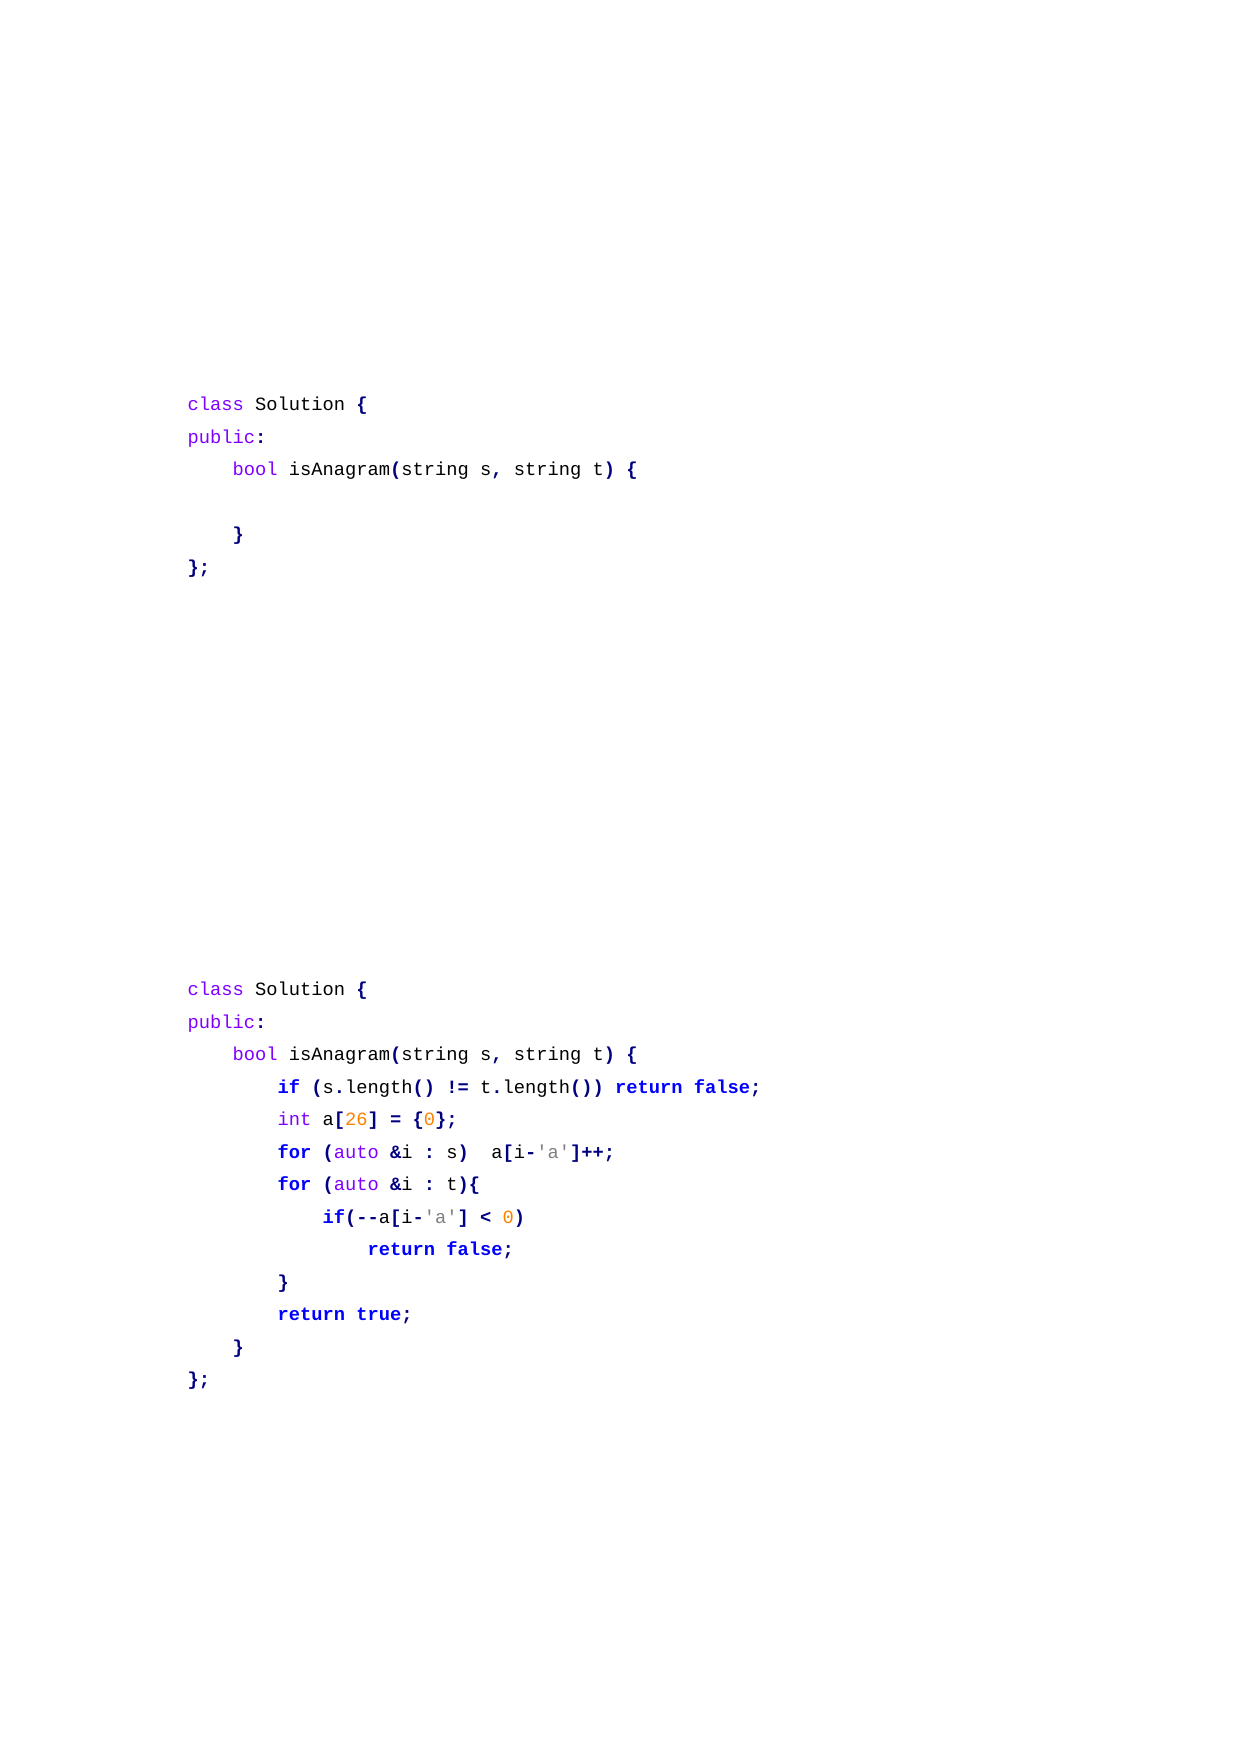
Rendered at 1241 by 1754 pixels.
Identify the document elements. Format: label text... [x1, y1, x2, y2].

text return false; [187, 1234, 1053, 1267]
text if (s.length() != t.length()) return false; [187, 1072, 1053, 1104]
text public: [187, 422, 1053, 454]
text for (auto &i : s) a[i-'a']++; [187, 1137, 1053, 1169]
text class Solution { [187, 389, 1053, 422]
text } [187, 1267, 1053, 1299]
text if(--a[i-'a'] < 0) [187, 1202, 1053, 1234]
text bool isAnagram(string s, string t) { [187, 1039, 1053, 1072]
text } [187, 1332, 1053, 1364]
text bool isAnagram(string s, string t) { [187, 454, 1053, 487]
text public: [187, 1007, 1053, 1039]
text }; [187, 1364, 1053, 1397]
text int a[26] = {0}; [187, 1104, 1053, 1137]
text }; [187, 552, 1053, 584]
text for (auto &i : t){ [187, 1169, 1053, 1202]
text } [187, 519, 1053, 552]
text return true; [187, 1299, 1053, 1332]
text class Solution { [187, 974, 1053, 1007]
